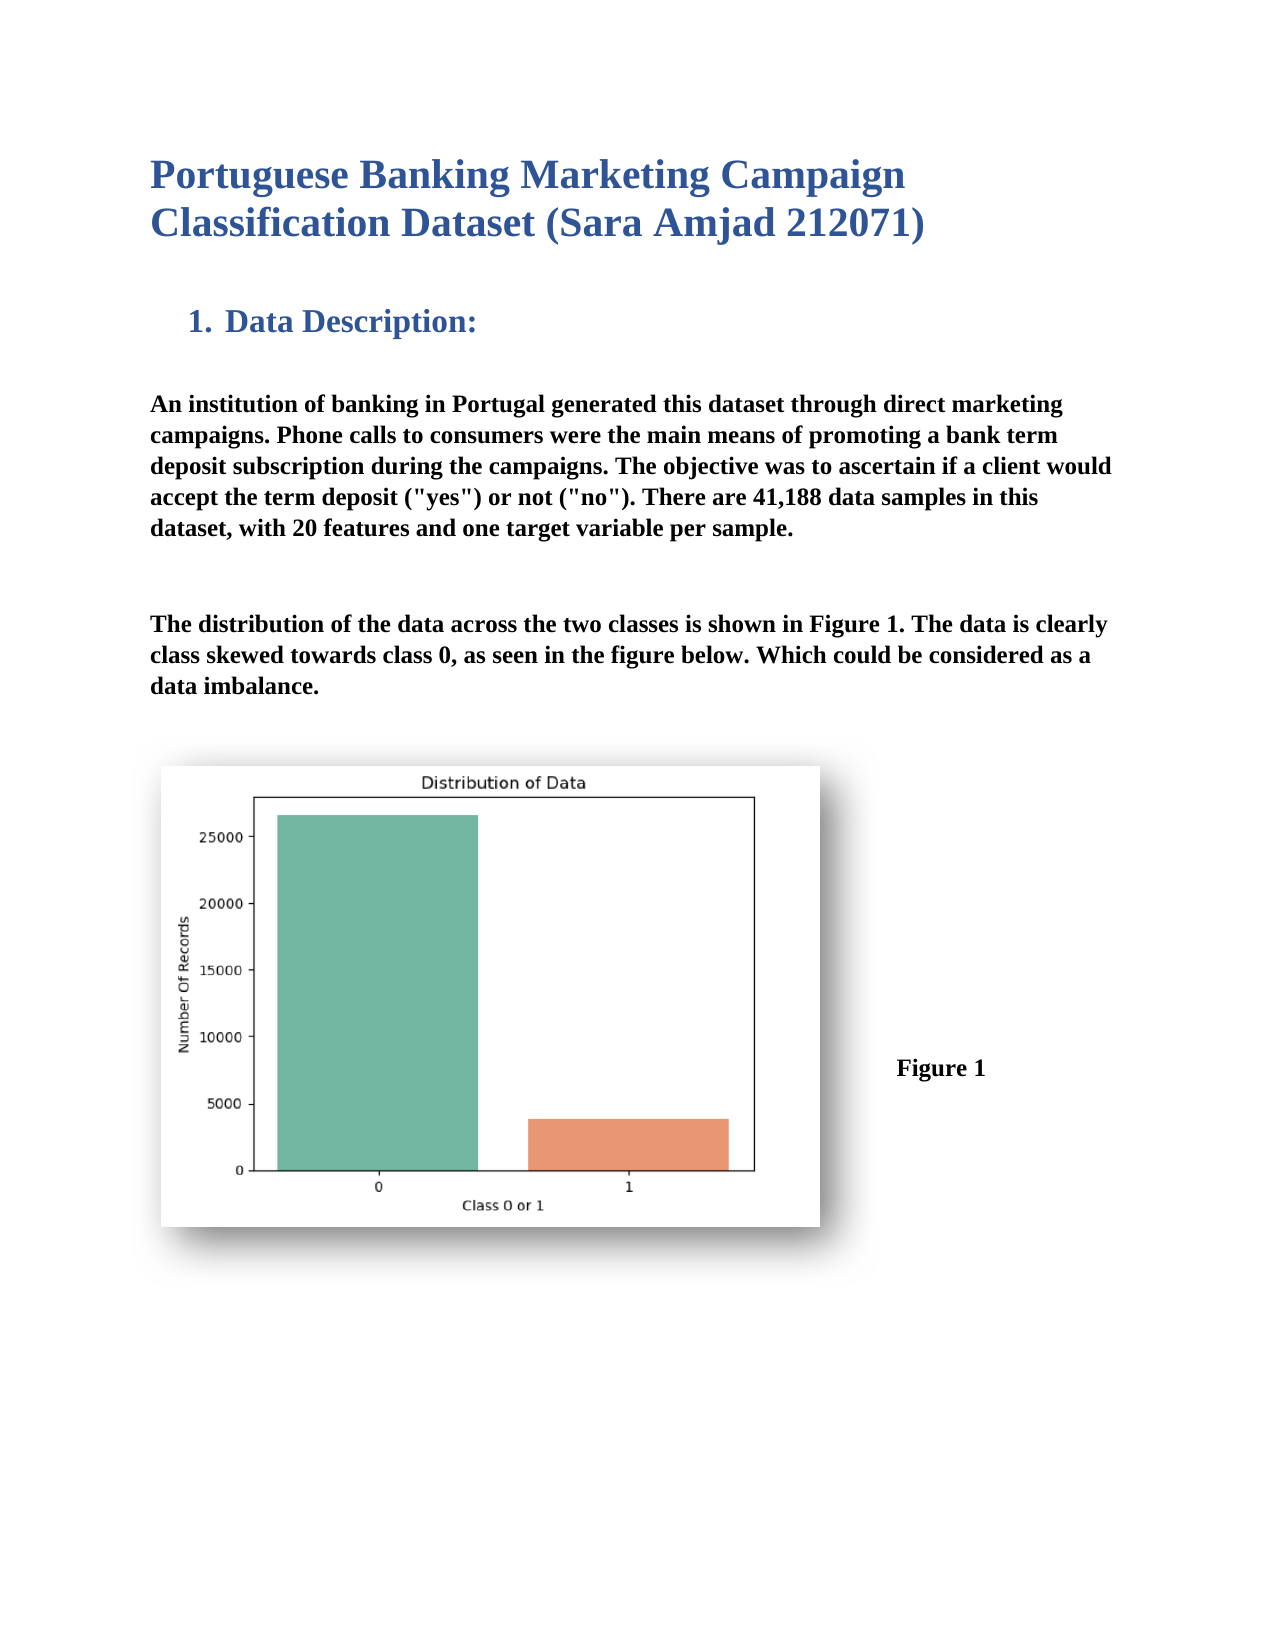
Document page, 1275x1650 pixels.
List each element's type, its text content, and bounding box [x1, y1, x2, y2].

text The distribution of the data across the two classes is shown in Figure 1. The data is clearly class skewed towards class 0, as seen in the figure below. Which could be considered as a data imbalance. [150, 609, 1125, 700]
picture [161, 766, 820, 1227]
text Portuguese Banking Marketing Campaign Classification Dataset (Sara Amjad 212071) [150, 150, 1125, 246]
text Figure 1 [868, 1053, 1125, 1081]
text An institution of banking in Portugal generated this dataset through direct marketing campaigns. Phone calls to consumers were the main means of promoting a bank term deposit subscription during the campaigns. The objective was to ascertain if a client would accept the term deposit ("yes") or not ("no"). There are 41,188 data samples in this dataset, with 20 features and one target variable per sample. [150, 389, 1125, 542]
list Data Description: [187, 301, 1125, 339]
